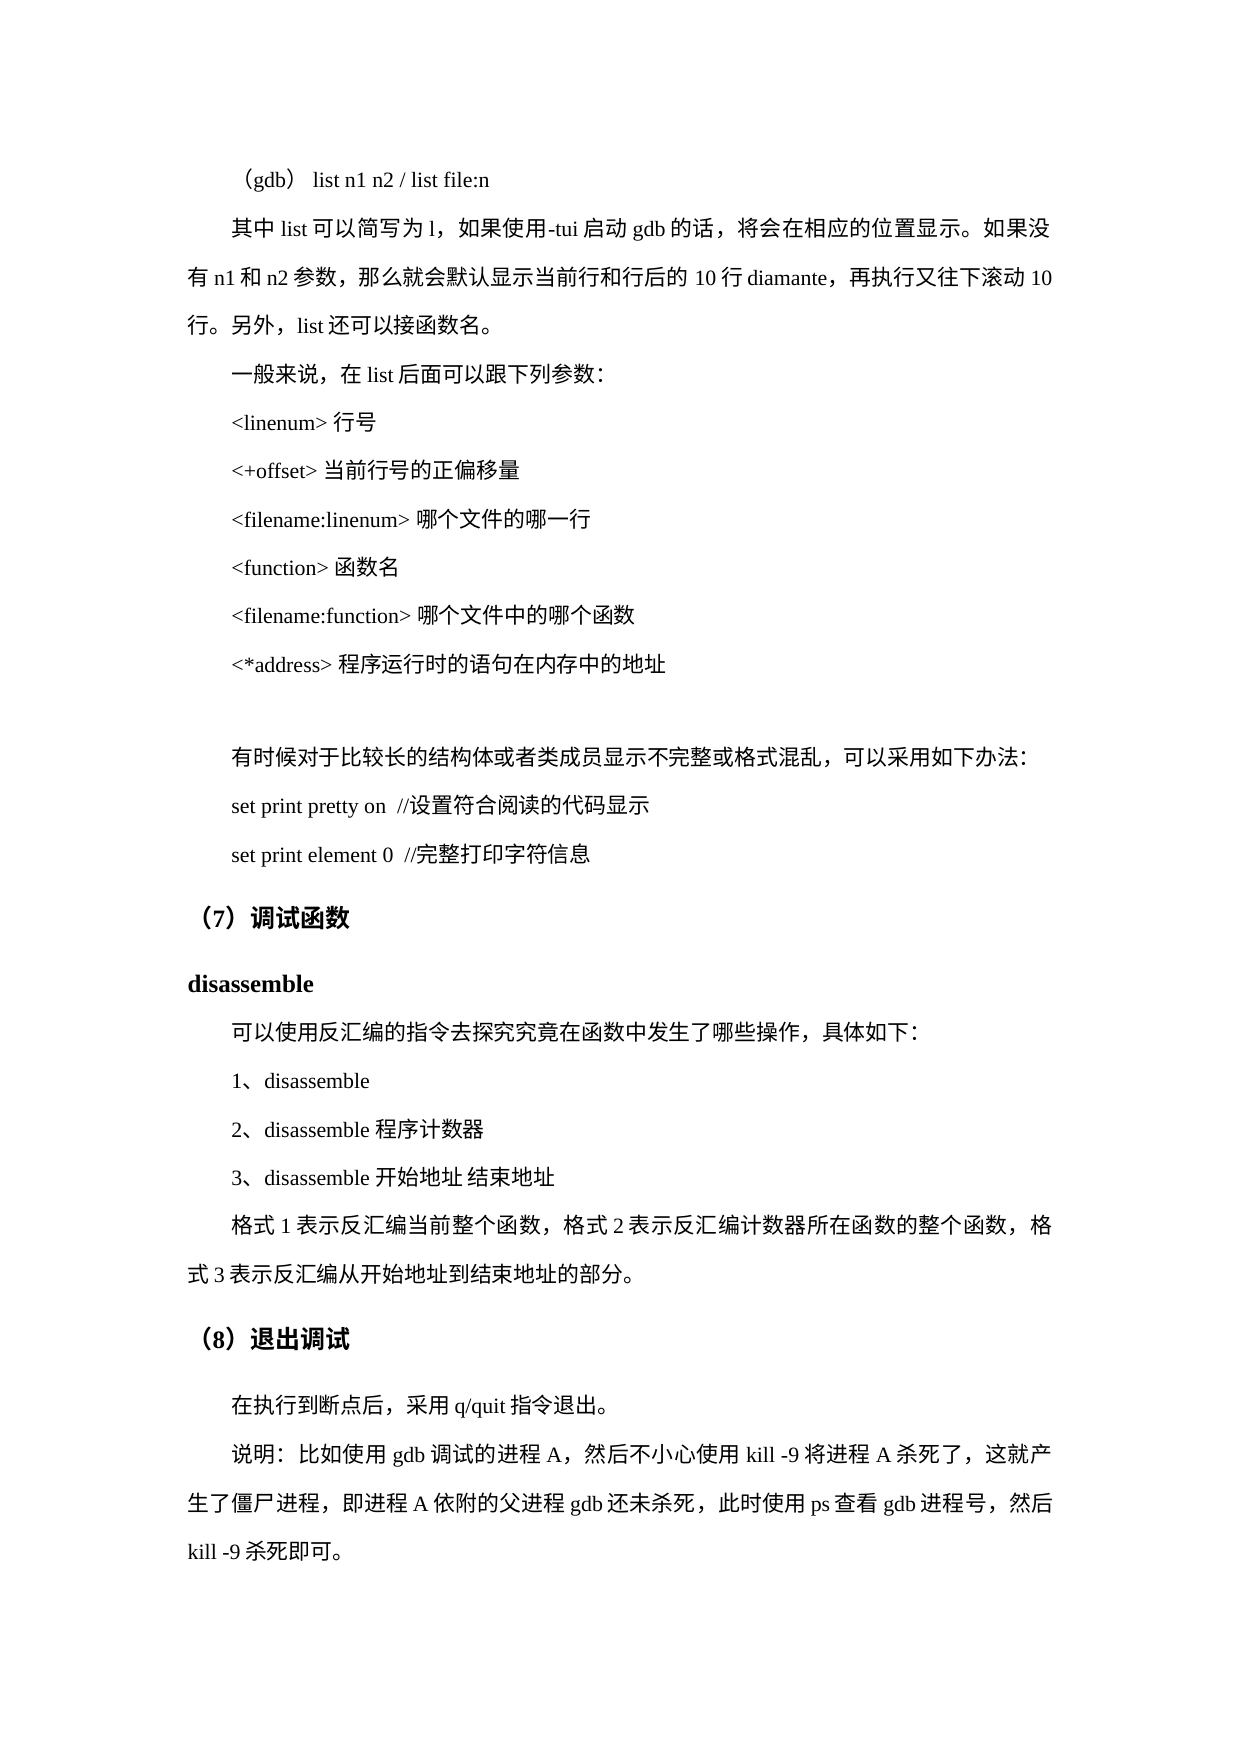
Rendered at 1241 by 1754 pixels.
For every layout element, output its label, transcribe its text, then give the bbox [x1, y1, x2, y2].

text 其中list可以简写为l，如果使用-tui启动gdb的话，将会在相应的位置显示。如果没有n1和n2参数，那么就会默认显示当前行和行后的10行diamante，再执行又往下滚动10行。另外，list还可以接函数名。 [187, 210, 1053, 340]
text 说明：比如使用gdb调试的进程A，然后不小心使用kill -9将进程A杀死了，这就产生了僵尸进程，即进程A依附的父进程gdb还未杀死，此时使用ps查看gdb进程号，然后kill -9杀死即可。 [187, 1436, 1053, 1566]
text <filename:linenum> 哪个文件的哪一行 [187, 501, 1053, 534]
text 3、disassemble 开始地址 结束地址 [187, 1159, 1053, 1192]
text 在执行到断点后，采用q/quit指令退出。 [187, 1388, 1053, 1421]
text set print element 0 //完整打印字符信息 [187, 836, 1053, 869]
text 一般来说，在list后面可以跟下列参数： [187, 356, 1053, 389]
text <*address> 程序运行时的语句在内存中的地址 [187, 646, 1053, 679]
subtitle （8）退出调试 [187, 1305, 1053, 1370]
text 可以使用反汇编的指令去探究究竟在函数中发生了哪些操作，具体如下： [187, 1014, 1053, 1047]
subtitle （7）调试函数 [187, 884, 1053, 949]
text <filename:function> 哪个文件中的哪个函数 [187, 598, 1053, 630]
text 格式1表示反汇编当前整个函数，格式2表示反汇编计数器所在函数的整个函数，格式3表示反汇编从开始地址到结束地址的部分。 [187, 1208, 1053, 1289]
text <linenum> 行号 [187, 404, 1053, 437]
text <+offset> 当前行号的正偏移量 [187, 453, 1053, 485]
text （gdb） list n1 n2 / list file:n [187, 162, 1053, 194]
text 1、disassemble [187, 1063, 1053, 1095]
subtitle disassemble [187, 968, 1053, 1000]
text set print pretty on //设置符合阅读的代码显示 [187, 788, 1053, 820]
text 有时候对于比较长的结构体或者类成员显示不完整或格式混乱，可以采用如下办法： [187, 739, 1053, 772]
text <function> 函数名 [187, 549, 1053, 582]
text 2、disassemble 程序计数器 [187, 1111, 1053, 1144]
